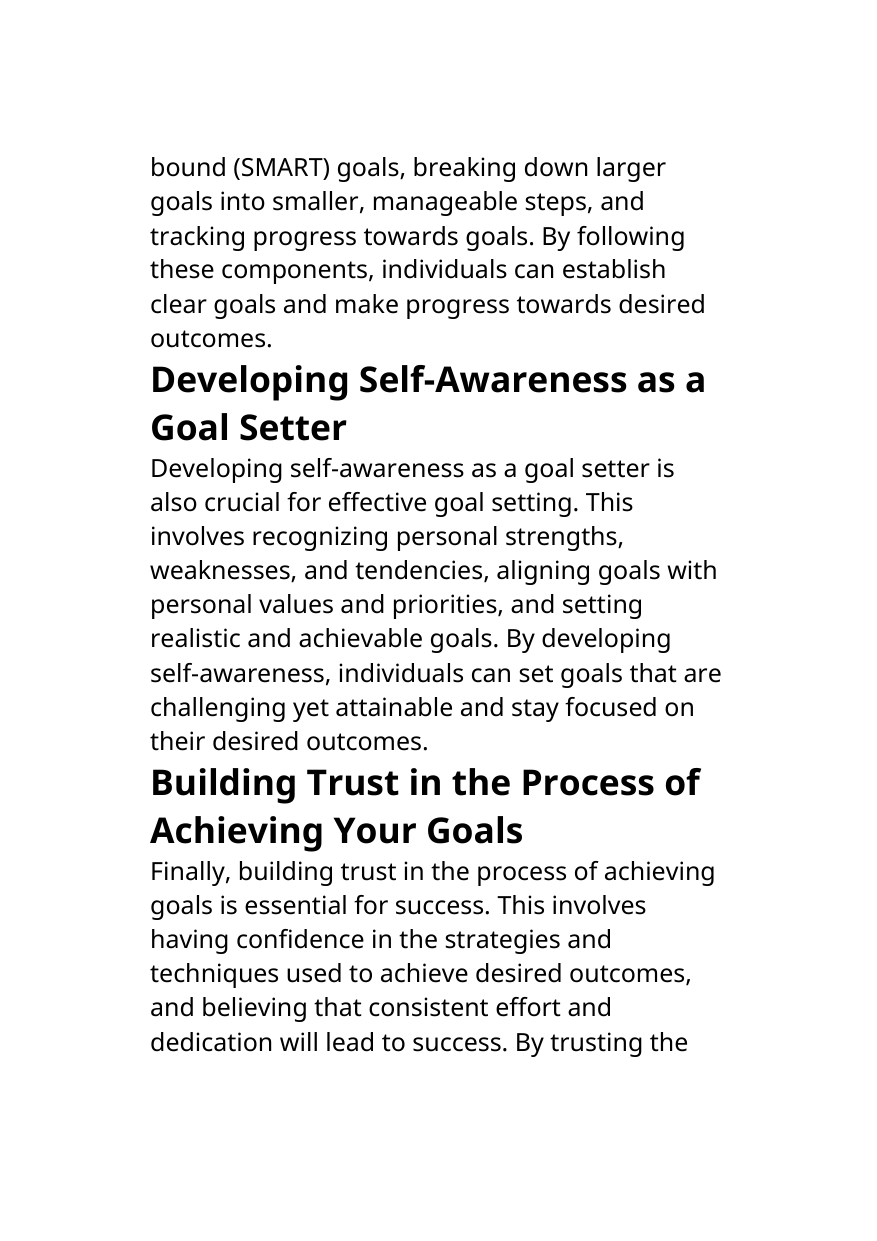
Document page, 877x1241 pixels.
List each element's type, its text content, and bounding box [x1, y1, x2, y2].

subtitle Building Trust in the Process of Achieving Your Goals [150, 757, 727, 854]
text Developing self-awareness as a goal setter is also crucial for effective goal setting. This involves recognizing personal strengths, weaknesses, and tendencies, aligning goals with personal values and priorities, and setting realistic and achievable goals. By developing self-awareness, individuals can set goals that are challenging yet attainable and stay focused on their desired outcomes. [150, 451, 727, 757]
subtitle Developing Self-Awareness as a Goal Setter [150, 354, 727, 451]
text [150, 854, 727, 1058]
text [150, 150, 727, 354]
